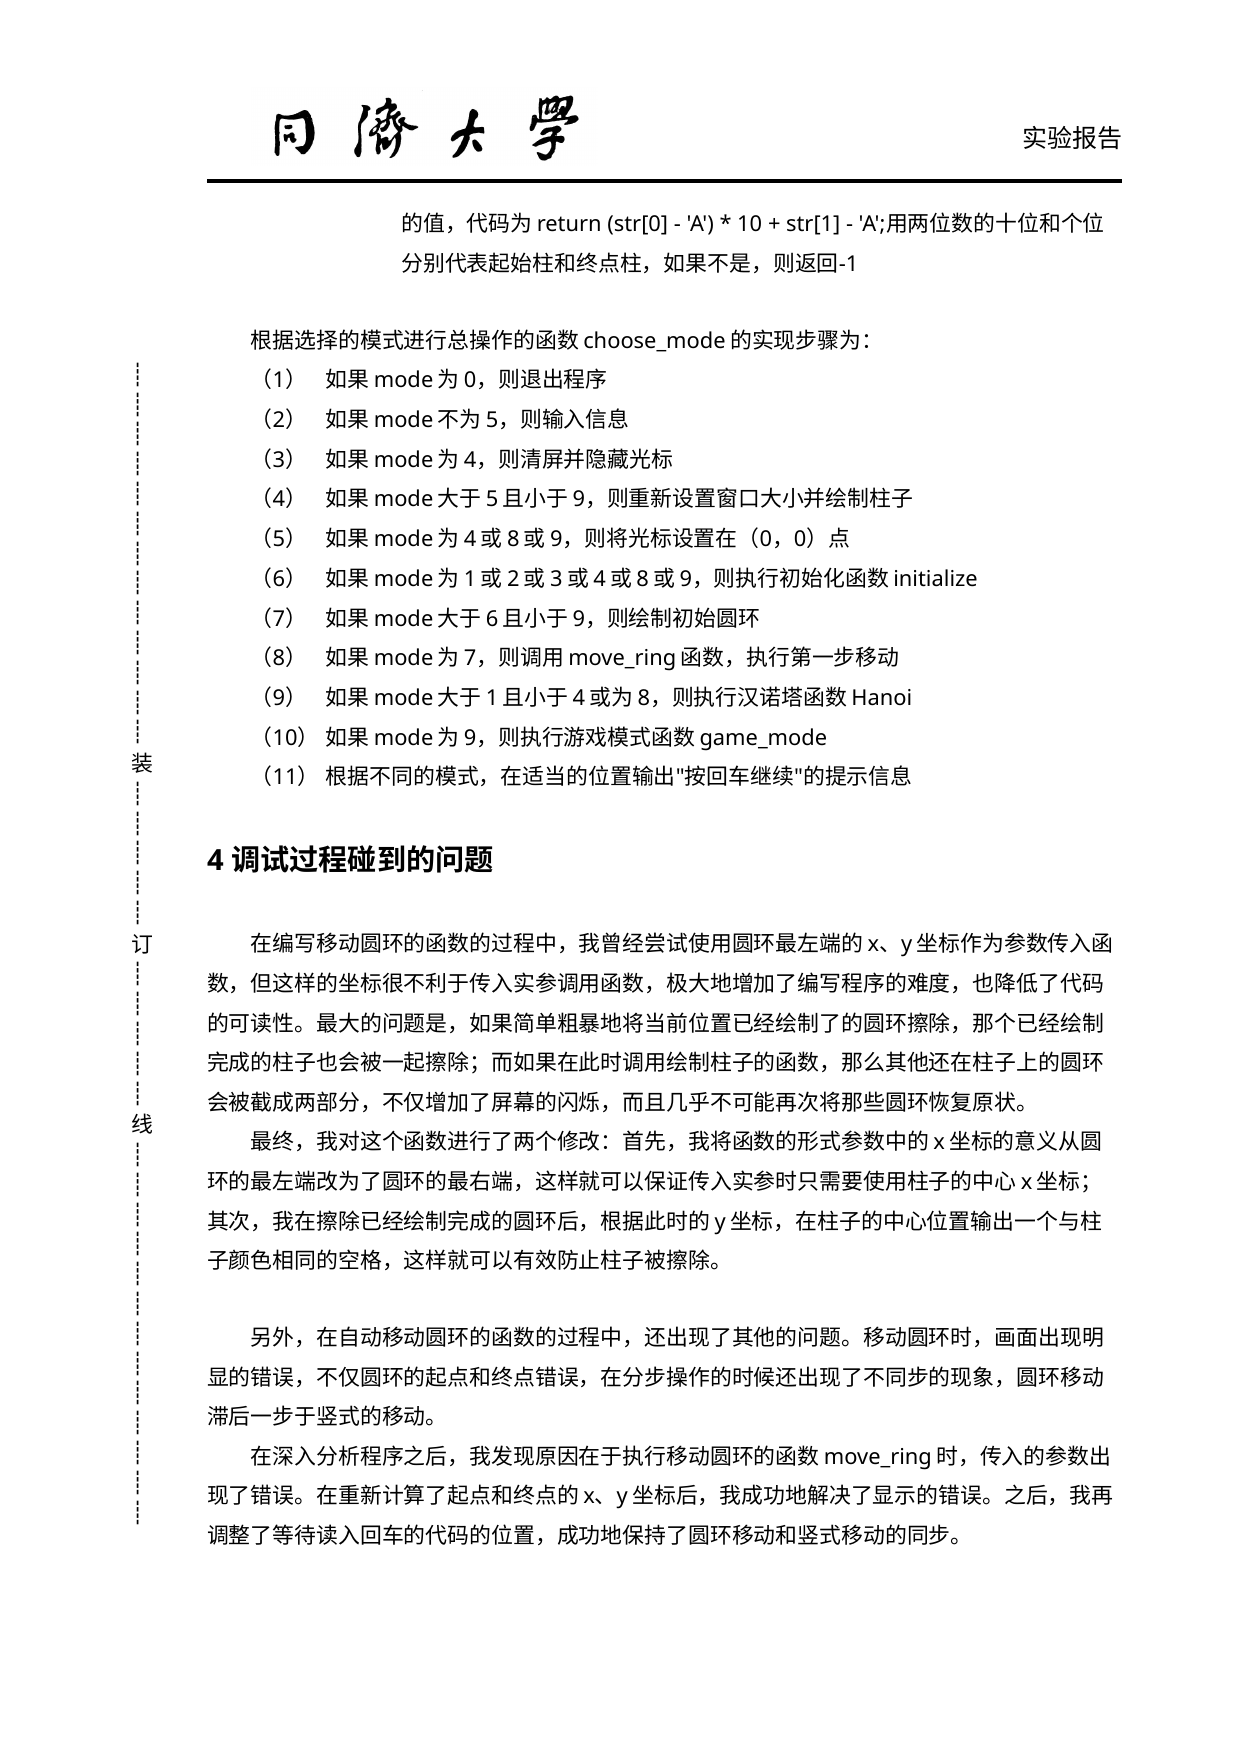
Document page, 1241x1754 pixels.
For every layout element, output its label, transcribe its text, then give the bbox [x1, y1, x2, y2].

list 根据不同的模式，在适当的位置输出"按回车继续"的提示信息 [251, 759, 1122, 791]
list 如果mode大于6且小于9，则绘制初始圆环 [251, 601, 1122, 632]
list 如果mode为0，则退出程序 [251, 362, 1122, 394]
list 如果mode大于1且小于4或为8，则执行汉诺塔函数Hanoi [251, 680, 1122, 712]
text 4 调试过程碰到的问题 [207, 836, 1122, 878]
text 另外，在自动移动圆环的函数的过程中，还出现了其他的问题。移动圆环时，画面出现明显的错误，不仅圆环的起点和终点错误，在分步操作的时候还出现了不同步的现象，圆环移动滞后一步于竖式的移动。 [207, 1320, 1122, 1431]
text 在编写移动圆环的函数的过程中，我曾经尝试使用圆环最左端的x、y坐标作为参数传入函数，但这样的坐标很不利于传入实参调用函数，极大地增加了编写程序的难度，也降低了代码的可读性。最大的问题是，如果简单粗暴地将当前位置已经绘制了的圆环擦除，那个已经绘制完成的柱子也会被一起擦除；而如果在此时调用绘制柱子的函数，那么其他还在柱子上的圆环会被截成两部分，不仅增加了屏幕的闪烁，而且几乎不可能再次将那些圆环恢复原状。 [207, 926, 1122, 1116]
list 如果mode为4或8或9，则将光标设置在（0，0）点 [251, 521, 1122, 553]
text 在深入分析程序之后，我发现原因在于执行移动圆环的函数move_ring时，传入的参数出现了错误。在重新计算了起点和终点的x、y坐标后，我成功地解决了显示的错误。之后，我再调整了等待读入回车的代码的位置，成功地保持了圆环移动和竖式移动的同步。 [207, 1439, 1122, 1550]
list 如果mode为1或2或3或4或8或9，则执行初始化函数initialize [251, 561, 1122, 593]
list 如果mode为4，则清屏并隐藏光标 [251, 442, 1122, 473]
list 如果mode大于5且小于9，则重新设置窗口大小并绘制柱子 [251, 481, 1122, 513]
text 根据选择的模式进行总操作的函数choose_mode的实现步骤为： [207, 323, 1122, 354]
picture [251, 87, 598, 166]
list 如果mode为7，则调用move_ring函数，执行第一步移动 [251, 640, 1122, 672]
text 最终，我对这个函数进行了两个修改：首先，我将函数的形式参数中的x坐标的意义从圆环的最左端改为了圆环的最右端，这样就可以保证传入实参时只需要使用柱子的中心x坐标；其次，我在擦除已经绘制完成的圆环后，根据此时的y坐标，在柱子的中心位置输出一个与柱子颜色相同的空格，这样就可以有效防止柱子被擦除。 [207, 1124, 1122, 1275]
list 如果mode不为5，则输入信息 [251, 402, 1122, 434]
list 如果mode为9，则执行游戏模式函数game_mode [251, 719, 1122, 751]
